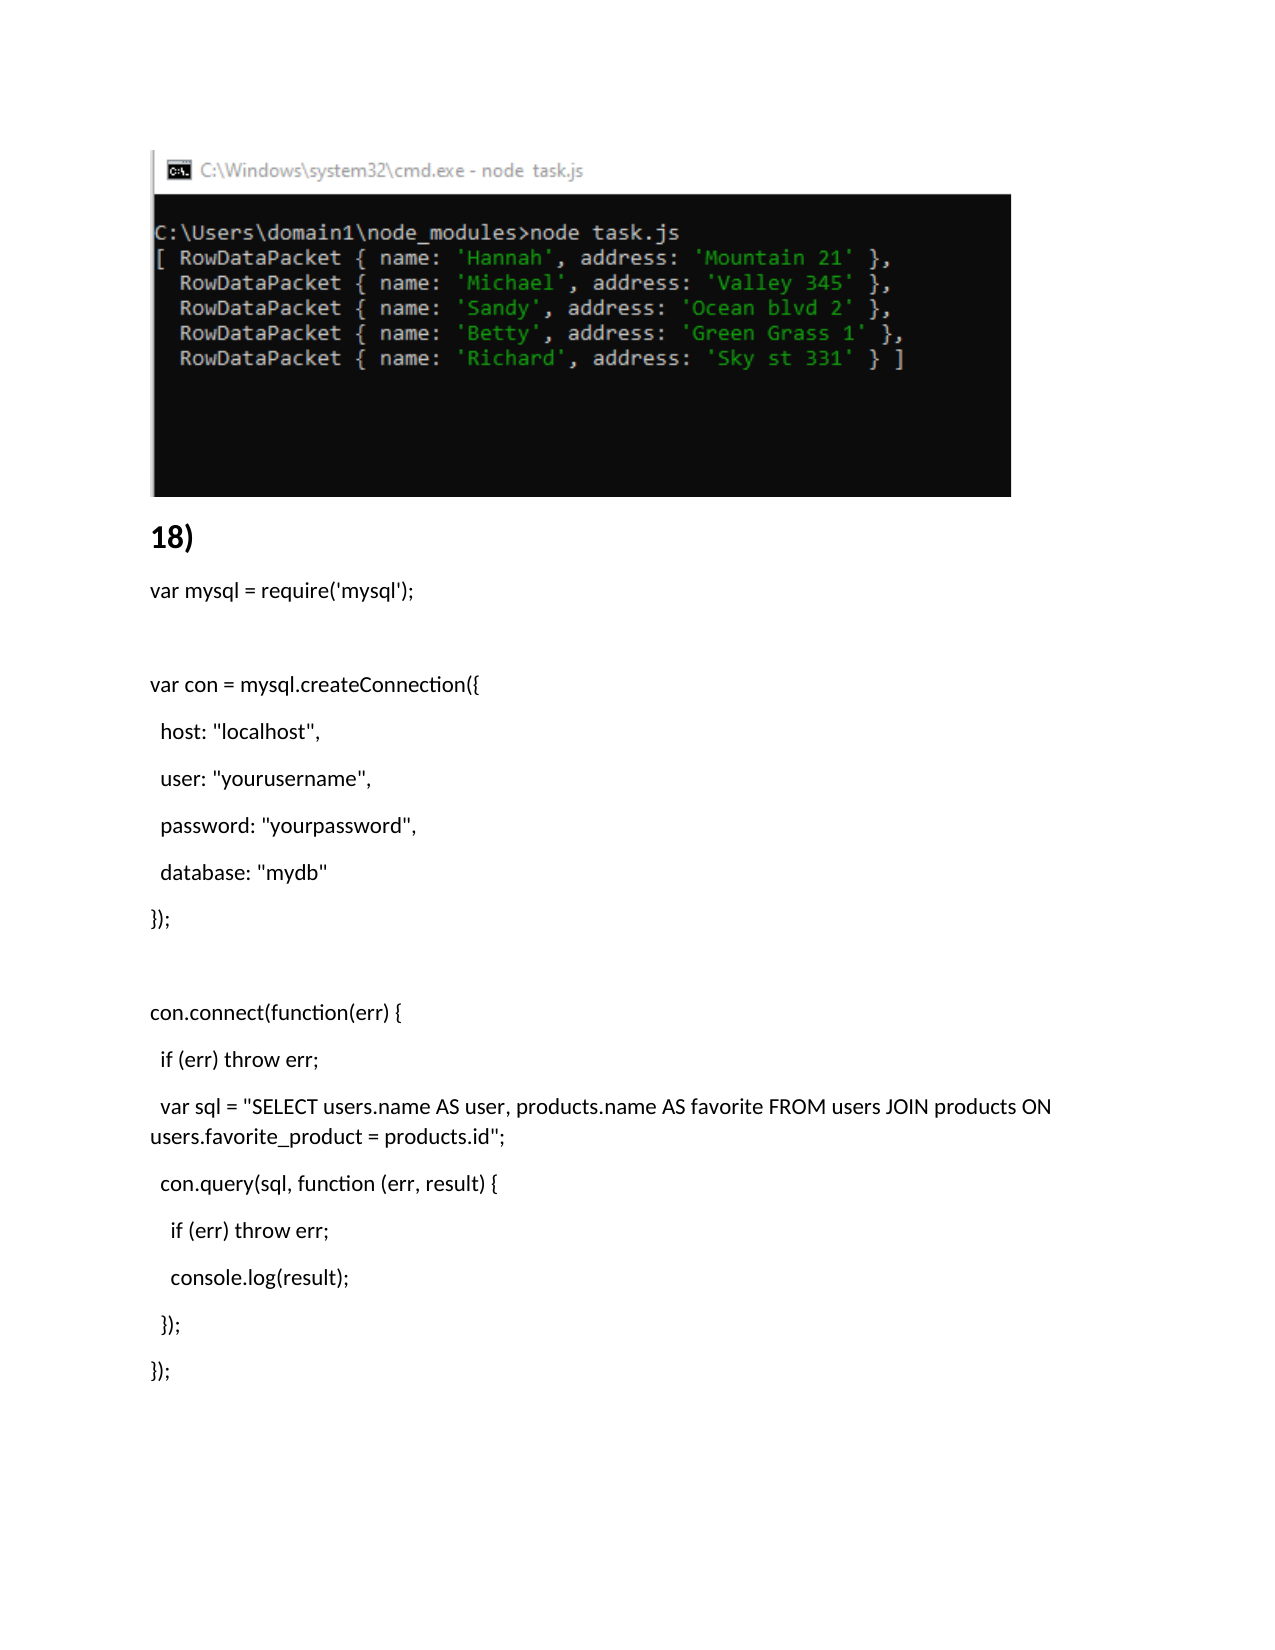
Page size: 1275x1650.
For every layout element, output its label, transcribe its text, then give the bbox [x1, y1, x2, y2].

text }); [150, 1357, 1125, 1385]
text user: "yourusername", [150, 764, 1125, 792]
text host: "localhost", [150, 717, 1125, 745]
text console.log(result); [150, 1263, 1125, 1291]
picture [150, 150, 1012, 497]
text con.query(sql, function (err, result) { [150, 1169, 1125, 1197]
text password: "yourpassword", [150, 811, 1125, 839]
text var sql = "SELECT users.name AS user, products.name AS favorite FROM users JOIN products ON users.favorite_product = products.id"; [150, 1092, 1125, 1150]
text }); [150, 1310, 1125, 1338]
text }); [150, 904, 1125, 933]
text var mysql = require('mysql'); [150, 576, 1125, 604]
text database: "mydb" [150, 858, 1125, 886]
text 18) [150, 516, 1125, 557]
text if (err) throw err; [150, 1045, 1125, 1073]
text con.connect(function(err) { [150, 998, 1125, 1026]
text var con = mysql.createConnection({ [150, 670, 1125, 698]
text if (err) throw err; [150, 1216, 1125, 1244]
